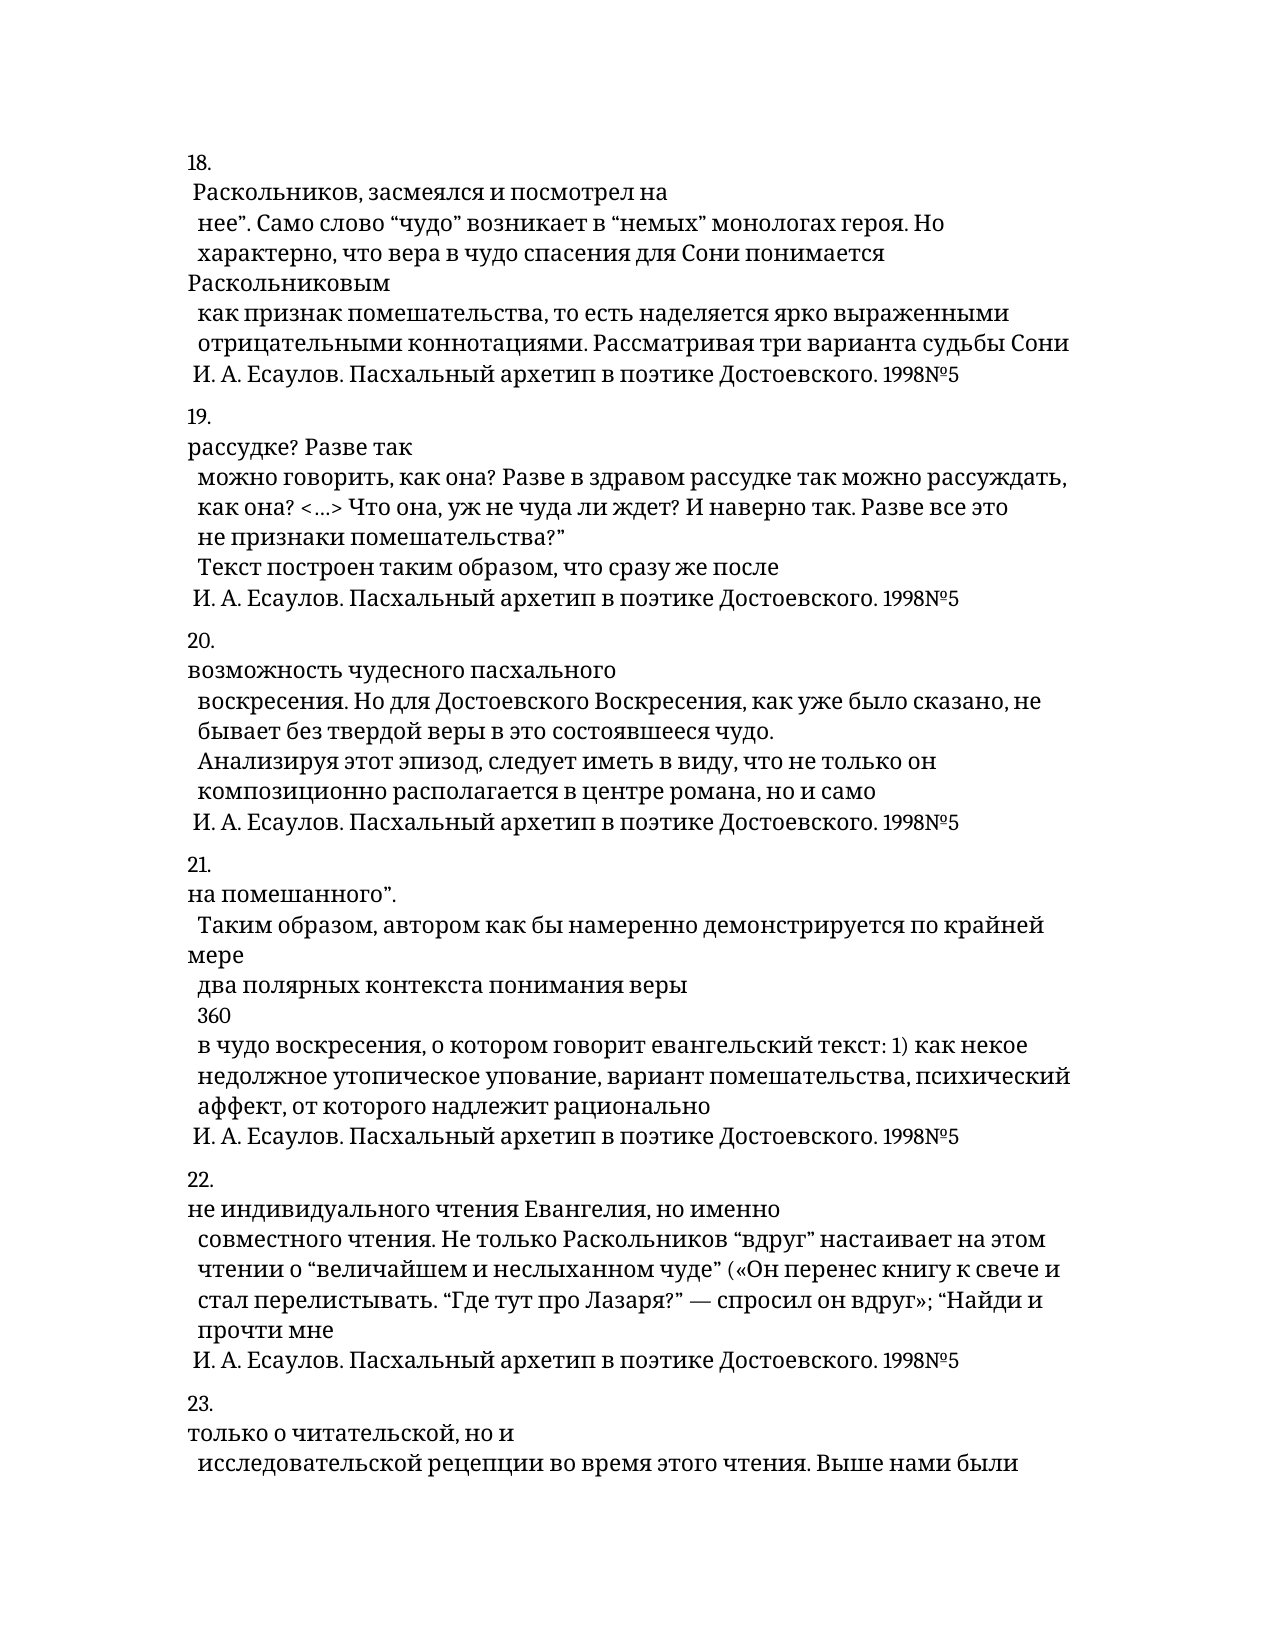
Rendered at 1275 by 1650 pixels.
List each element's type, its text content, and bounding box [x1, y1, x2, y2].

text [187, 1391, 1087, 1477]
text 21. на помешанного”. Таким образом, автором как бы намеренно демонстрируется по крайней мере два полярных контекста понимания веры 360 в чудо воскресения, о котором говорит евангельский текст: 1) как некое недолжное утопическое упование, вариант помешательства, психический аффект, от которого надлежит рационально И. А. Есаулов. Пасхальный архетип в поэтике Достоевского. 1998№5 [187, 852, 1087, 1150]
text 18. Раскольников, засмеялся и посмотрел на нее”. Само слово “чудо” возникает в “немых” монологах героя. Но характерно, что вера в чудо спасения для Сони понимается Раскольниковым как признак помешательства, то есть наделяется ярко выраженными отрицательными коннотациями. Рассматривая три варианта судьбы Сони И. А. Есаулов. Пасхальный архетип в поэтике Достоевского. 1998№5 [187, 150, 1087, 388]
text 19. рассудке? Разве так можно говорить, как она? Разве в здравом рассудке так можно рассуждать, как она? <…> Что она, уж не чуда ли ждет? И наверно так. Разве все это не признаки помешательства?” Текст построен таким образом, что сразу же после И. А. Есаулов. Пасхальный архетип в поэтике Достоевского. 1998№5 [187, 404, 1087, 612]
text 20. возможность чудесного пасхального воскресения. Но для Достоевского Воскресения, как уже было сказано, не бывает без твердой веры в это состоявшееся чудо. Анализируя этот эпизод, следует иметь в виду, что не только он композиционно располагается в центре романа, но и само И. А. Есаулов. Пасхальный архетип в поэтике Достоевского. 1998№5 [187, 628, 1087, 836]
text 22. не индивидуального чтения Евангелия, но именно совместного чтения. Не только Раскольников “вдруг” настаивает на этом чтении о “величайшем и неслыханном чуде” («Он перенес книгу к свече и стал перелистывать. “Где тут про Лазаря?” ― спросил он вдруг»; “Найди и прочти мне И. А. Есаулов. Пасхальный архетип в поэтике Достоевского. 1998№5 [187, 1167, 1087, 1374]
